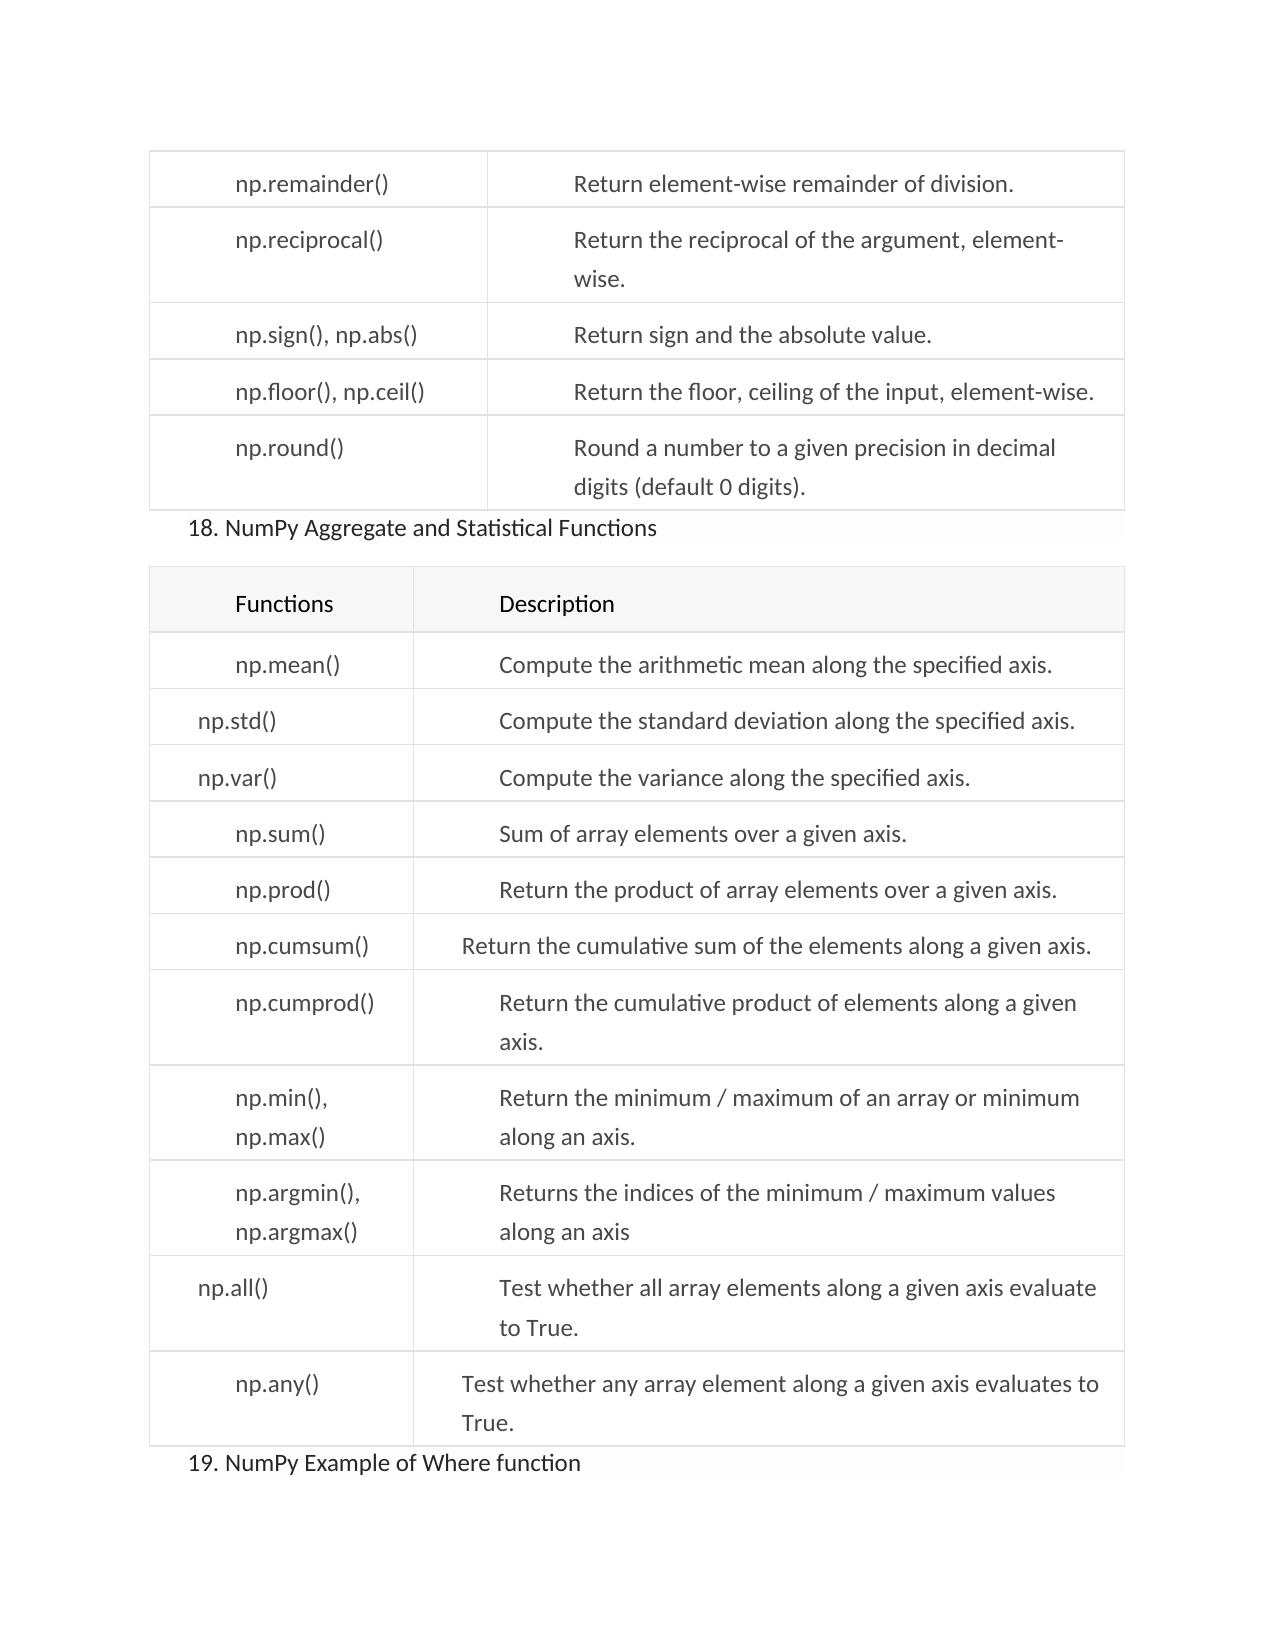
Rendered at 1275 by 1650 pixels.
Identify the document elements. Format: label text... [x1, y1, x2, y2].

table_cell np.var() [150, 745, 413, 800]
table_cell np.min(), np.max() [150, 1066, 413, 1159]
table_cell np.cumprod() [150, 970, 413, 1064]
table_cell np.round() [150, 416, 487, 509]
table_cell Compute the variance along the specified axis. [414, 745, 1124, 800]
table_cell Test whether all array elements along a given axis evaluate to True. [414, 1256, 1124, 1350]
table_cell Return the minimum / maximum of an array or minimum along an axis. [414, 1066, 1124, 1159]
table_cell Return element-wise remainder of division. [488, 152, 1124, 206]
table_cell Return the cumulative sum of the elements along a given axis. [414, 914, 1124, 969]
table_cell Return the floor, ceiling of the input, element-wise. [488, 360, 1124, 414]
table_cell np.argmin(), np.argmax() [150, 1161, 413, 1255]
table_header Functions [150, 567, 413, 631]
table_cell np.mean() [150, 633, 413, 687]
table_cell Compute the standard deviation along the specified axis. [414, 689, 1124, 744]
table_header Description [414, 567, 1124, 631]
table_cell Returns the indices of the minimum / maximum values along an axis [414, 1161, 1124, 1255]
table_cell np.sign(), np.abs() [150, 303, 487, 358]
table_cell np.cumsum() [150, 914, 413, 969]
table_cell Test whether any array element along a given axis evaluates to True. [414, 1352, 1124, 1445]
table_cell np.sum() [150, 802, 413, 856]
table_cell np.remainder() [150, 152, 487, 206]
table_cell Return the cumulative product of elements along a given axis. [414, 970, 1124, 1064]
table_cell Sum of array elements over a given axis. [414, 802, 1124, 856]
table_cell Return the product of array elements over a given axis. [414, 858, 1124, 912]
list NumPy Aggregate and Statistical Functions [187, 511, 1125, 542]
table_cell Return sign and the absolute value. [488, 303, 1124, 358]
table_cell Compute the arithmetic mean along the specified axis. [414, 633, 1124, 687]
table_cell Round a number to a given precision in decimal digits (default 0 digits). [488, 416, 1124, 509]
table_cell Return the reciprocal of the argument, element-wise. [488, 208, 1124, 302]
table_cell np.all() [150, 1256, 413, 1350]
table_cell np.any() [150, 1352, 413, 1445]
table_cell np.reciprocal() [150, 208, 487, 302]
table_cell np.floor(), np.ceil() [150, 360, 487, 414]
table_cell np.prod() [150, 858, 413, 912]
table_cell np.std() [150, 689, 413, 744]
list NumPy Example of Where function [187, 1447, 1125, 1478]
